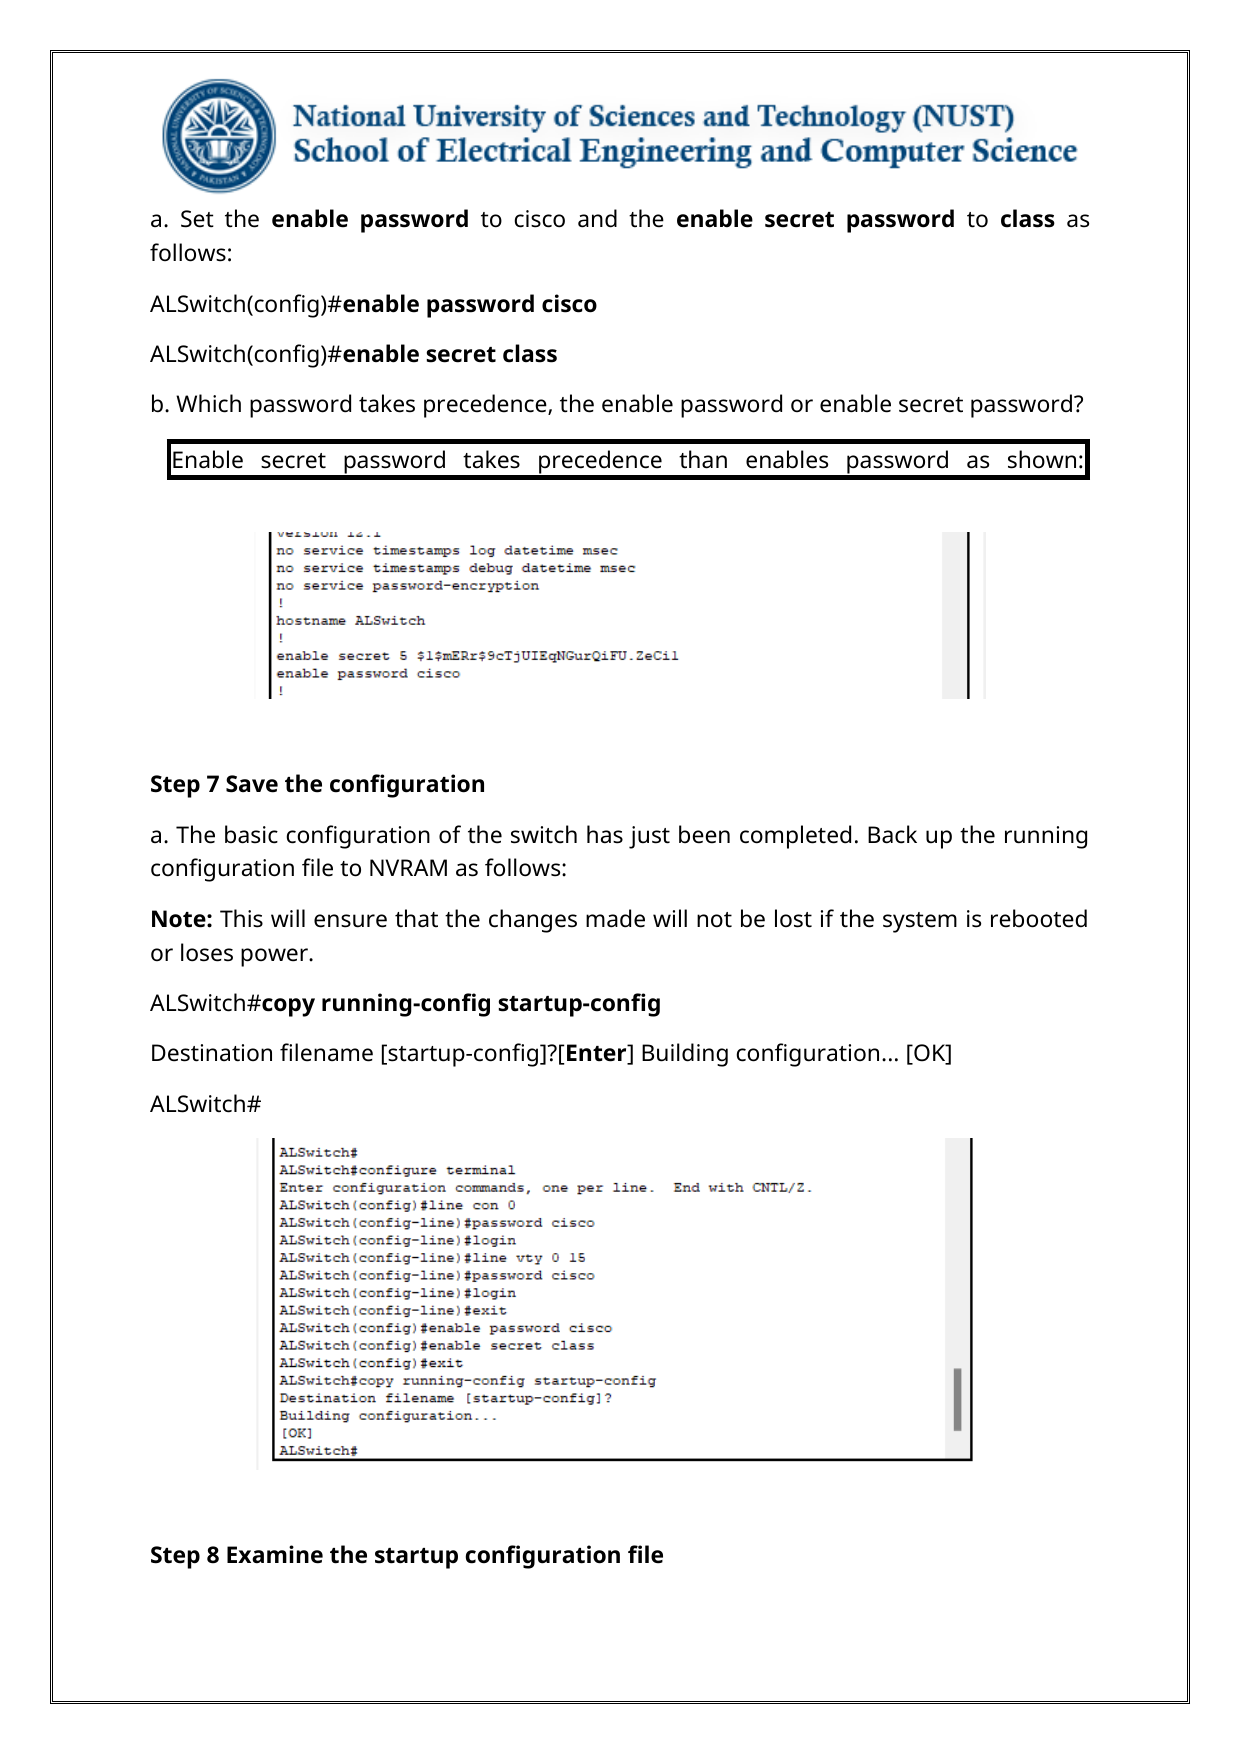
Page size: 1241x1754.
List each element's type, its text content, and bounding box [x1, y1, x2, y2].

picture [150, 73, 1091, 204]
picture [254, 532, 986, 699]
text Step 7 Save the configuration [150, 768, 1090, 799]
text b. Which password takes precedence, the enable password or enable secret password? [150, 388, 1090, 420]
text a. The basic configuration of the switch has just been completed. Back up the running configuration file to NVRAM as follows: [150, 819, 1090, 884]
text Destination filename [startup-config]?[Enter] Building configuration... [OK] [150, 1037, 1090, 1069]
text ALSwitch# [150, 1088, 1090, 1119]
text ALSwitch(config)#enable secret class [150, 338, 1090, 369]
text Note: This will ensure that the changes made will not be lost if the system is rebooted or loses power. [150, 903, 1090, 968]
text Enable secret password takes precedence than enables password as shown: [150, 439, 1090, 513]
picture [256, 1138, 984, 1470]
text ALSwitch#copy running-config startup-config [150, 987, 1090, 1018]
text ALSwitch(config)#enable password cisco [150, 288, 1090, 319]
text Step 8 Examine the startup configuration file [150, 1539, 1090, 1570]
text a. Set the enable password to cisco and the enable secret password to class as follows: [150, 204, 1090, 268]
